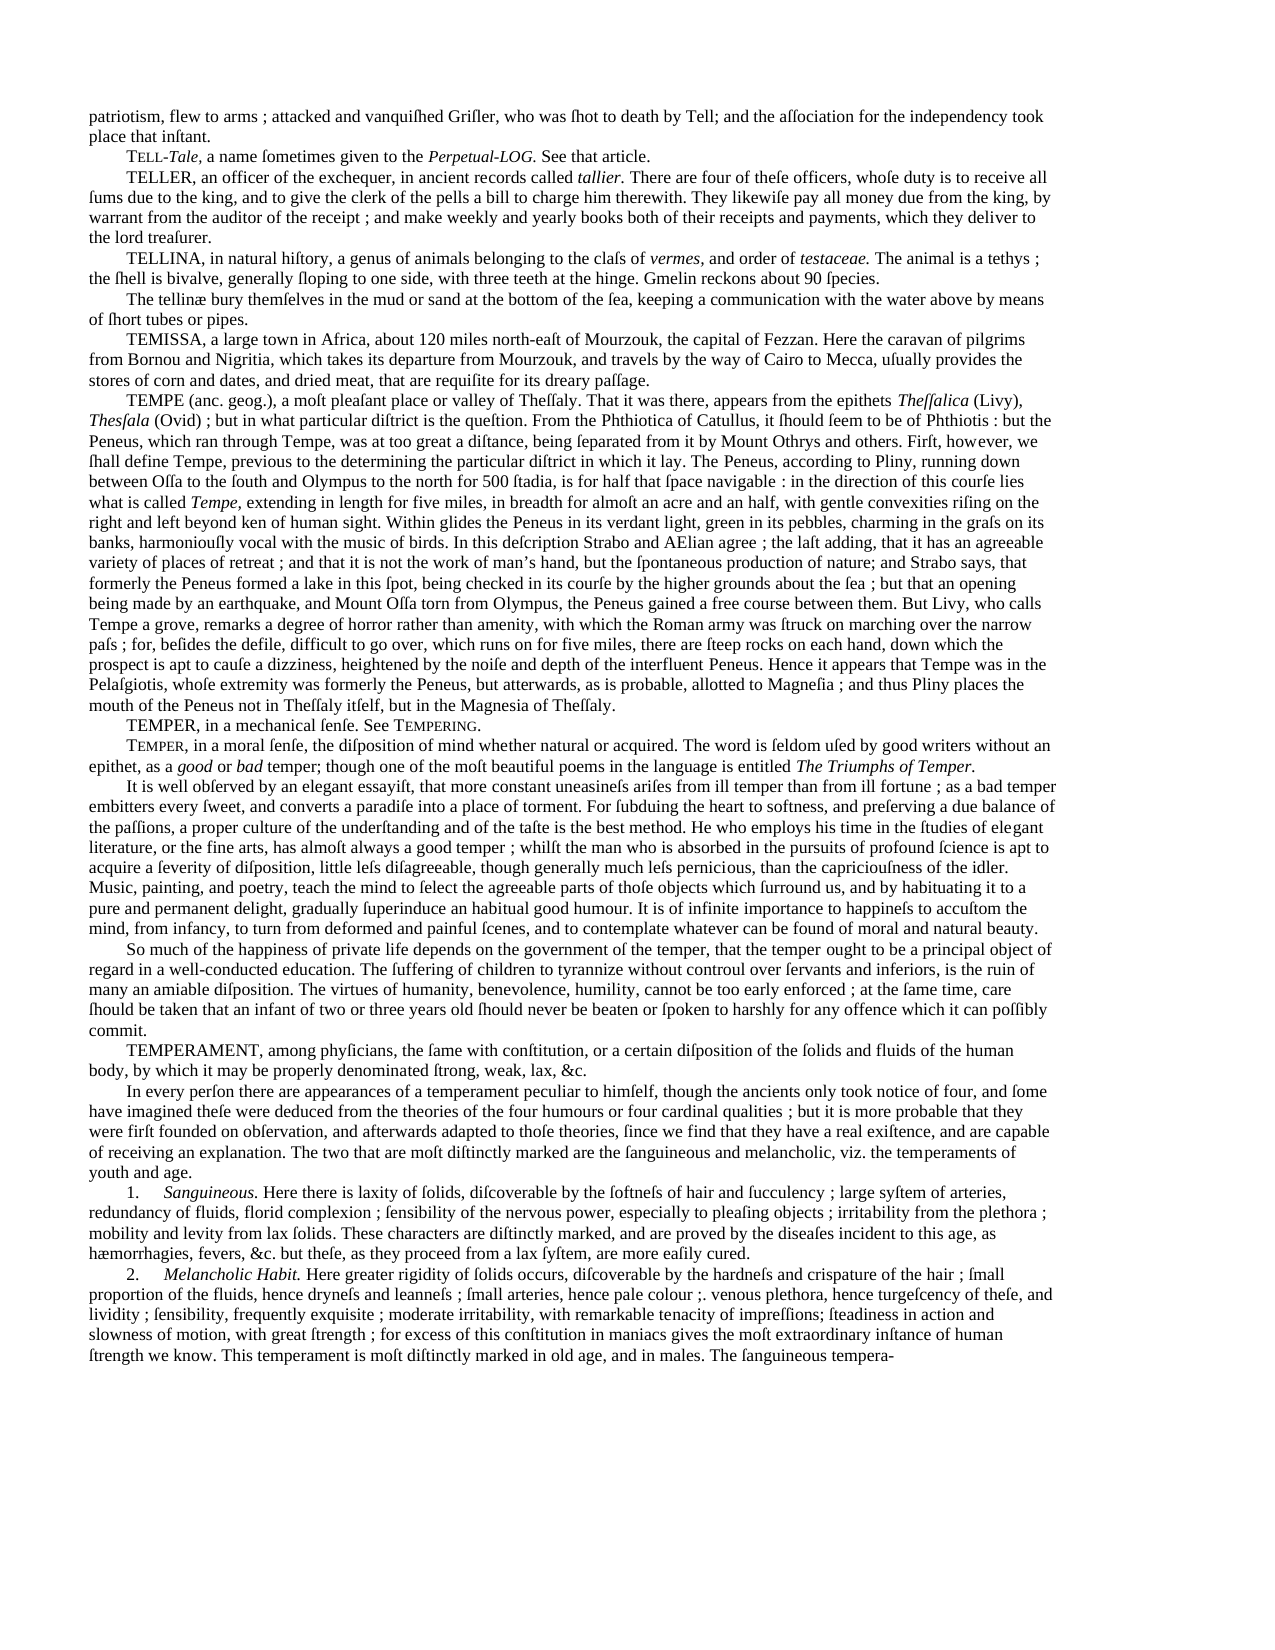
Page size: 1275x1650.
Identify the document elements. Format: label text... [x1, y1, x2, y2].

text patriotism, flew to arms ; attacked and vanquiſhed Griſler, who was ſhot to death by Tell; and the aſſociation for the independency took place that inſtant. [89, 106, 1058, 146]
text The tellinæ bury themſelves in the mud or sand at the bottom of the ſea, keeping a communication with the water above by means of ſhort tubes or pipes. [89, 288, 1058, 329]
text Temper, in a moral ſenſe, the diſposition of mind whether natural or acquired. The word is ſeldom uſed by good writers without an epithet, as a good or bad temper; though one of the moſt beautiful poems in the language is entitled The Triumphs of Temper. [89, 735, 1058, 776]
text 1. Sanguineous. Here there is laxity of ſolids, diſcoverable by the ſoftneſs of hair and ſucculency ; large syſtem of arteries, redundancy of fluids, florid complexion ; ſensibility of the nervous power, especially to pleaſing objects ; irritability from the plethora ; mobility and levity from lax ſolids. These characters are diſtinctly marked, and are proved by the diseaſes incident to this age, as hæmorrhagies, fevers, &c. but theſe, as they proceed from a lax ſyſtem, are more eaſily cured. [89, 1182, 1058, 1263]
text TELLER, an officer of the exchequer, in ancient records called tallier. There are four of theſe officers, whoſe duty is to receive all ſums due to the king, and to give the clerk of the pells a bill to charge him therewith. They likewiſe pay all money due from the king, by warrant from the auditor of the receipt ; and make weekly and yearly books both of their receipts and payments, which they deliver to the lord treaſurer. [89, 166, 1058, 248]
text Tell-Tale, a name ſometimes given to the Perpetual-LOG. See that article. [89, 146, 1058, 166]
text In every perſon there are appearances of a temperament peculiar to himſelf, though the ancients only took notice of four, and ſome have imagined theſe were deduced from the theories of the four humours or four cardinal qualities ; but it is more probable that they were firſt founded on obſervation, and afterwards adapted to thoſe theories, ſince we find that they have a real exiſtence, and are capable of receiving an explanation. The two that are moſt diſtinctly marked are the ſanguineous and melancholic, viz. the temperaments of youth and age. [89, 1081, 1058, 1182]
text TEMISSA, a large town in Africa, about 120 miles north-eaſt of Mourzouk, the capital of Fezzan. Here the caravan of pilgrims from Bornou and Nigritia, which takes its departure from Mourzouk, and travels by the way of Cairo to Mecca, uſually provides the stores of corn and dates, and dried meat, that are requiſite for its dreary paſſage. [89, 329, 1058, 390]
text It is well obſerved by an elegant essayiſt, that more constant uneasineſs ariſes from ill temper than from ill fortune ; as a bad temper embitters every ſweet, and converts a paradiſe into a place of torment. For ſubduing the heart to softness, and preſerving a due balance of the paſſions, a proper culture of the underſtanding and of the taſte is the best method. He who employs his time in the ſtudies of elegant literature, or the fine arts, has almoſt always a good temper ; whilſt the man who is absorbed in the pursuits of profound ſcience is apt to acquire a ſeverity of diſposition, little leſs diſagreeable, though generally much leſs pernicious, than the capriciouſness of the idler. Music, painting, and poetry, teach the mind to ſelect the agreeable parts of thoſe objects which ſurround us, and by habituating it to a pure and permanent delight, gradually ſuperinduce an habitual good humour. It is of infinite importance to happineſs to accuſtom the mind, from infancy, to turn from deformed and painful ſcenes, and to contemplate whatever can be found of moral and natural beauty. [89, 776, 1058, 938]
text 2. Melancholic Habit. Here greater rigidity of ſolids occurs, diſcoverable by the hardneſs and crispature of the hair ; ſmall proportion of the fluids, hence dryneſs and leanneſs ; ſmall arteries, hence pale colour ;. venous plethora, hence turgeſcency of theſe, and lividity ; ſensibility, frequently exquisite ; moderate irritability, with remarkable tenacity of impreſſions; ſteadiness in action and slowness of motion, with great ſtrength ; for excess of this conſtitution in maniacs gives the moſt extraordinary inſtance of human ſtrength we know. This temperament is moſt diſtinctly marked in old age, and in males. The ſanguineous tempera- [89, 1263, 1058, 1365]
text TEMPE (anc. geog.), a moſt pleaſant place or valley of Theſſaly. That it was there, appears from the epithets Theſſalica (Livy), Thesſala (Ovid) ; but in what particular diſtrict is the queſtion. From the Phthiotica of Catullus, it ſhould ſeem to be of Phthiotis : but the Peneus, which ran through Tempe, was at too great a diſtance, being ſeparated from it by Mount Othrys and others. Firſt, however, we ſhall define Tempe, previous to the determining the particular diſtrict in which it lay. The Peneus, according to Pliny, running down between Oſſa to the ſouth and Olympus to the north for 500 ſtadia, is for half that ſpace navigable : in the direction of this courſe lies what is called Tempe, extending in length for five miles, in breadth for almoſt an acre and an half, with gentle convexities riſing on the right and left beyond ken of human sight. Within glides the Peneus in its verdant light, green in its pebbles, charming in the graſs on its banks, harmoniouſly vocal with the music of birds. In this deſcription Strabo and AElian agree ; the laſt adding, that it has an agreeable variety of places of retreat ; and that it is not the work of man’s hand, but the ſpontaneous production of nature; and Strabo says, that formerly the Peneus formed a lake in this ſpot, being checked in its courſe by the higher grounds about the ſea ; but that an opening being made by an earthquake, and Mount Oſſa torn from Olympus, the Peneus gained a free course between them. But Livy, who calls Tempe a grove, remarks a degree of horror rather than amenity, with which the Roman army was ſtruck on marching over the narrow paſs ; for, beſides the defile, difficult to go over, which runs on for five miles, there are ſteep rocks on each hand, down which the prospect is apt to cauſe a dizziness, heightened by the noiſe and depth of the interfluent Peneus. Hence it appears that Tempe was in the Pelaſgiotis, whoſe extremity was formerly the Peneus, but atterwards, as is probable, allotted to Magneſia ; and thus Pliny places the mouth of the Peneus not in Theſſaly itſelf, but in the Magnesia of Theſſaly. [89, 390, 1058, 715]
text TEMPER, in a mechanical ſenſe. See Tempering. [89, 715, 1058, 735]
text TEMPERAMENT, among phyſicians, the ſame with conſtitution, or a certain diſposition of the ſolids and fluids of the human body, by which it may be properly denominated ſtrong, weak, lax, &c. [89, 1040, 1058, 1081]
text So much of the happiness of private life depends on the government oſ the temper, that the temper ought to be a principal object of regard in a well-conducted education. The ſuffering of children to tyrannize without controul over ſervants and inferiors, is the ruin of many an amiable diſposition. The virtues of humanity, benevolence, humility, cannot be too early enforced ; at the ſame time, care ſhould be taken that an infant of two or three years old ſhould never be beaten or ſpoken to harshly for any offence which it can poſſibly commit. [89, 938, 1058, 1040]
text TELLINA, in natural hiſtory, a genus of animals belonging to the claſs of vermes, and order of testaceae. The animal is a tethys ; the ſhell is bivalve, generally ſloping to one side, with three teeth at the hinge. Gmelin reckons about 90 ſpecies. [89, 248, 1058, 288]
